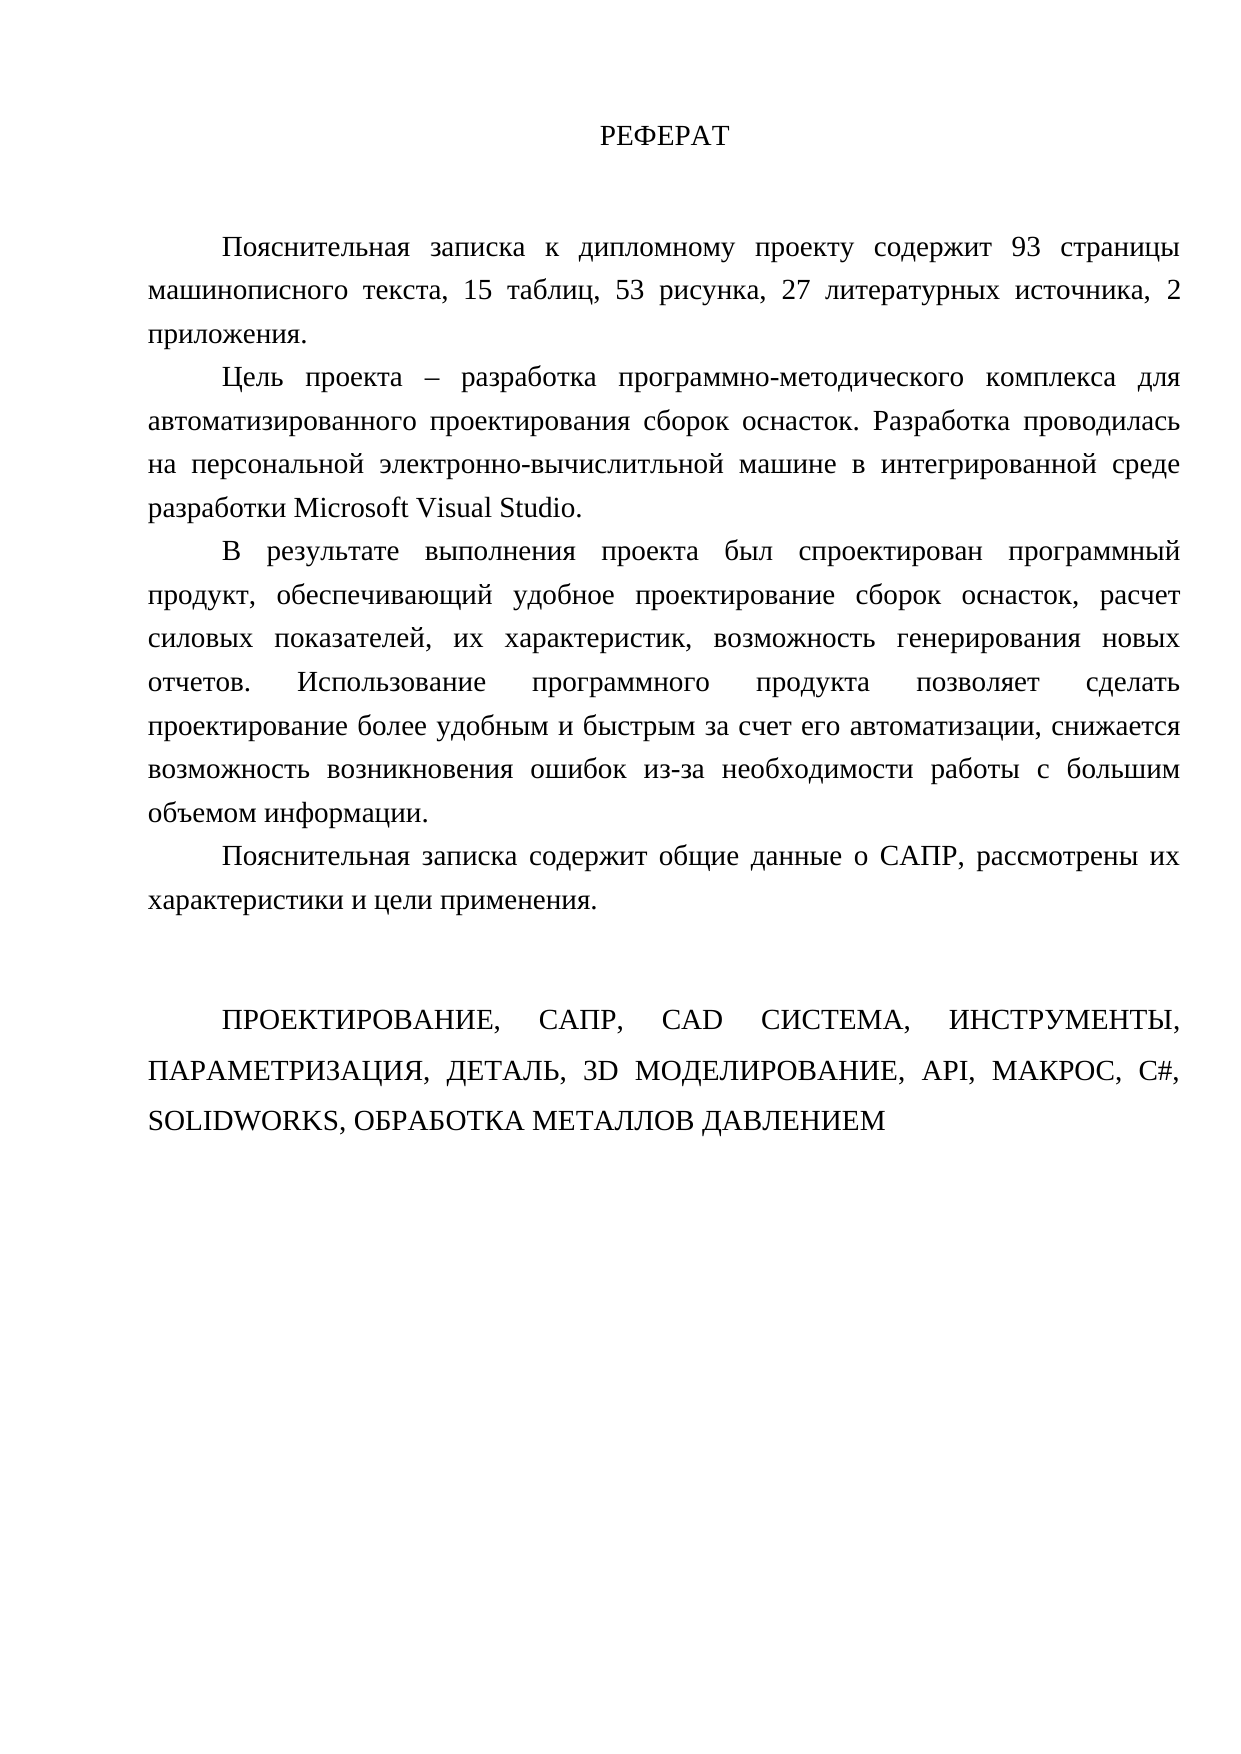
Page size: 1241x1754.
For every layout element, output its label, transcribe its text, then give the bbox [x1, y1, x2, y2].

text ПРОЕКТИРОВАНИЕ, САПР, CAD СИСТЕМА, ИНСТРУМЕНТЫ, ПАРАМЕТРИЗАЦИЯ, ДЕТАЛЬ, 3D МОДЕЛИРОВАНИЕ, API, МАКРОС, С#, SOLIDWORKS, ОБРАБОТКА МЕТАЛЛОВ ДАВЛЕНИЕМ [148, 1002, 1181, 1137]
text Цель проекта – разработка программно-методического комплекса для автоматизированного проектирования сборок оснасток. Разработка проводилась на персональной электронно-вычислитльной машине в интегрированной среде разработки Microsoft Visual Studio. [148, 359, 1181, 523]
text Пояснительная записка содержит общие данные о САПР, рассмотрены их характеристики и цели применения. [148, 838, 1181, 915]
text РЕФЕРАТ [148, 118, 1181, 152]
text Пояснительная записка к дипломному проекту содержит 93 страницы машинописного текста, 15 таблиц, 53 рисунка, 27 литературных источника, 2 приложения. [148, 229, 1181, 349]
text В результате выполнения проекта был спроектирован программный продукт, обеспечивающий удобное проектирование сборок оснасток, расчет силовых показателей, их характеристик, возможность генерирования новых отчетов. Использование программного продукта позволяет сделать проектирование более удобным и быстрым за счет его автоматизации, снижается возможность возникновения ошибок из-за необходимости работы с большим объемом информации. [148, 533, 1181, 828]
